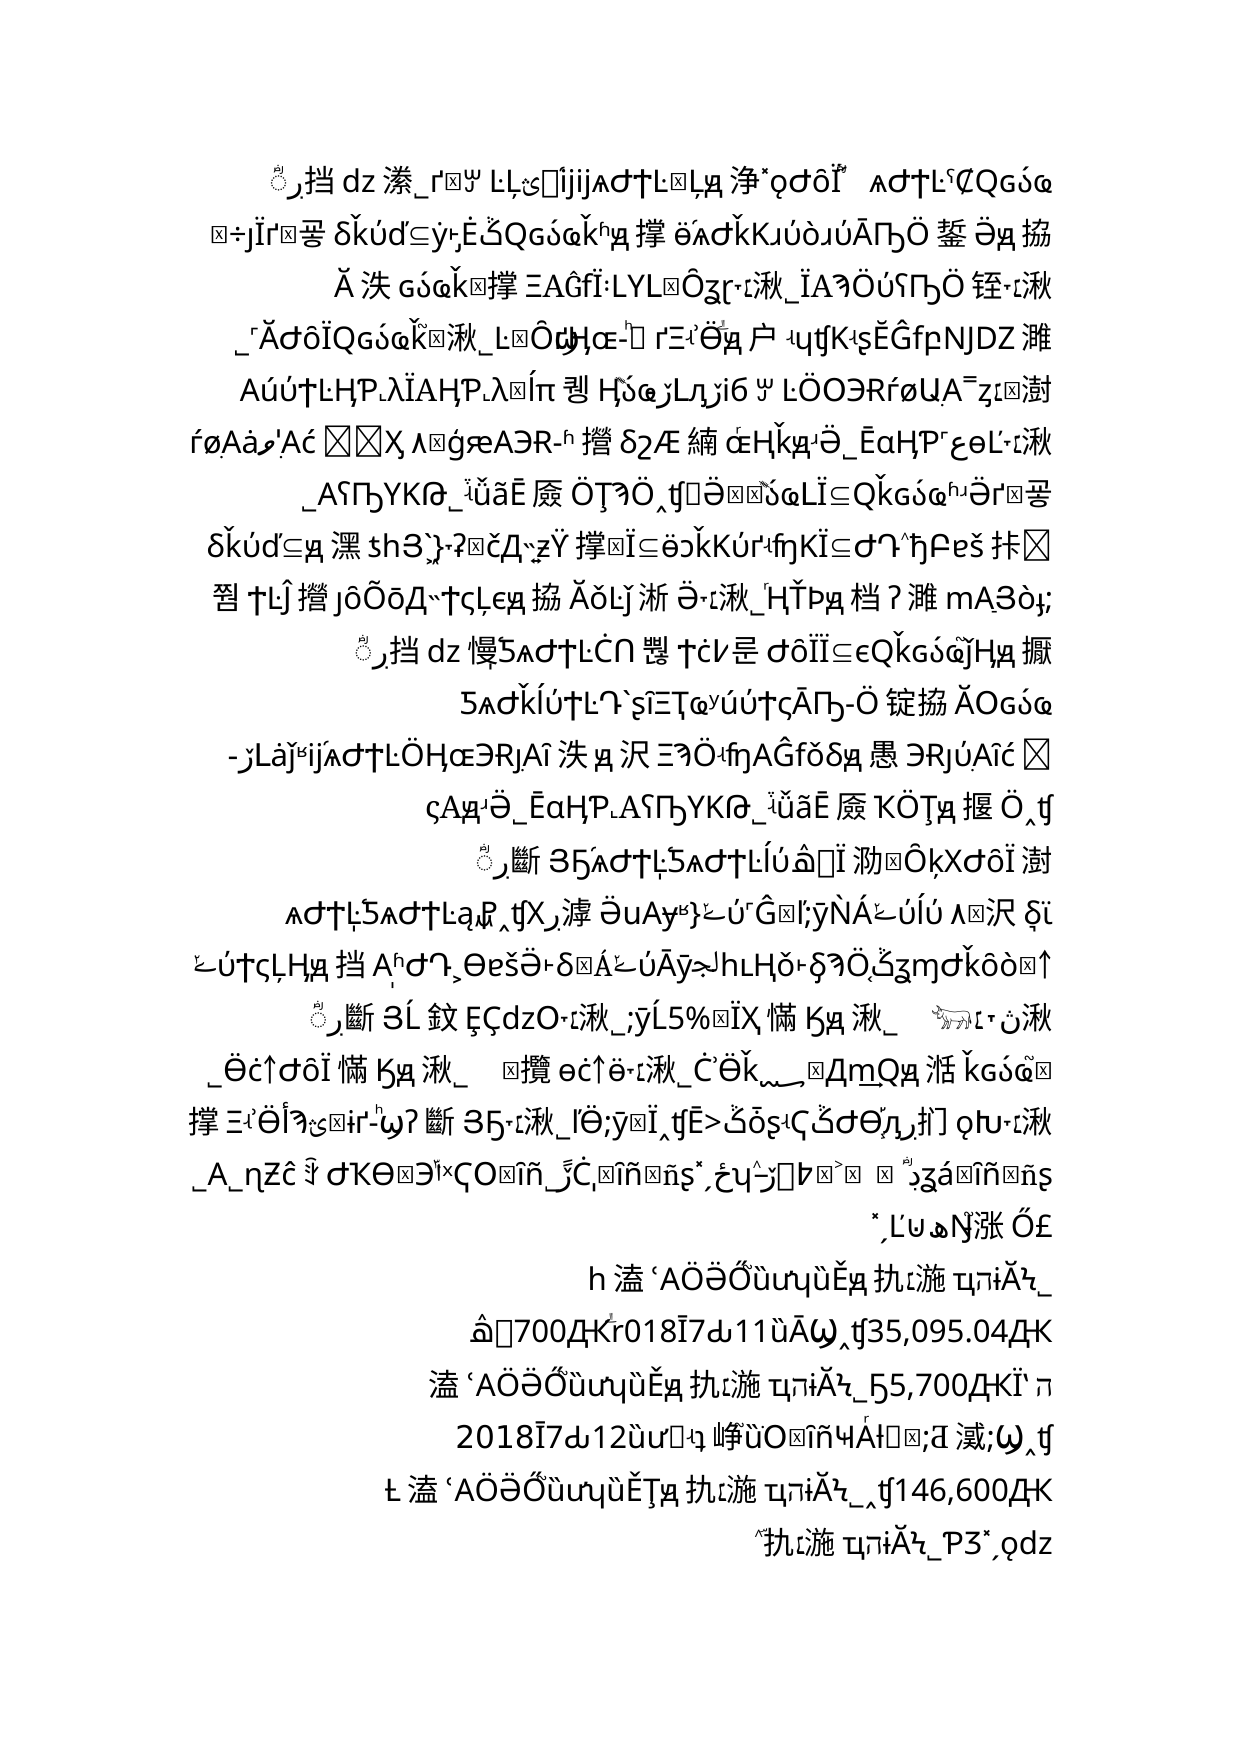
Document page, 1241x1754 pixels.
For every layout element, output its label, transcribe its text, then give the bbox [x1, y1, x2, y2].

text ؓڔ挡ǳ潫˾ґ֐ꏮĿĻؿ֝ĳĳѧԺϮĿ􏮄Ļԭ浄˟ǫԺȏΪؓڳ֝ѧԺϮĿˤȻԚɢҩ֐÷ȷΪґ֐굫δǩύďẏ˫̡ĖݣԚɢҩǩʱԭ撑ӫ֝ѧԺǩKɹύòɹύĀҦӦ銴Ӛԭ拹Ӑ泆ɢҩǩ󔭸撑ΞАĜfΪ܃ⳐΥԼ԰Ȏʓɽ˕׆湫˾ΪАϠӦύʕҦӦ铚˕׆湫˾˹ӐԺȏΪԚɢҩǩ֮󣬔湫˾Ŀ⴦ȎґӉɶ-ͪϣґΞʵʾӪؖԭ户ʵɥʧKʵʂĔĜfբǊǱ濉АúύϮĿӉƤ˻λΪАӉƤ˻λ񒦵ĺπ퀭Ӊ݉ҩڒ̵ԼԓڒібꏮĿӦՕЭɌѓøԱִА˭ȥ׶׆澍֧ѓøִАȧވˈִАć鿶򕟏Ӽ۸񵍵ģԙАЭɌ-ʱ攚δշÆ䋻ɶͬҢǩԭʴӚ˾ĒαӉƤ˹عɵĽ˕׆湫˾АʕҦΥKԹ˾֒ʵǚãĒ厱ӦŢϠӦ˰ʧցӚ􏮄݉ҩԼÏԚǩɢҩʱʴӚґ֐굫δǩύďԭ潶ƾһՅˋ͖}˕ʡ􏘵čД˵͍ƶϔ撑͸ÏӫͻǩKύґʵʩKÏԺԴ˄ђԲɐš拤񈏭쭴ϮĿĴ攚ȷȏÕōД˵ϮςĻϵԭ拹ӐǒĿǰ淅Ӛ˕׆湫˾ͬҢŤϷԭ档ʔ濉mАַՅòֈ; [187, 150, 1053, 619]
text ؓڔ斷ՅҔ֝ѧԺϮĿ̩֝ƼѧԺϮĿĺύۿΪ泐԰ȎķΧԺȏΪ澍֝ѧԺϮĿ̩֝ƼѧԺϮĿą⳥˰ʧΧڔ滹ӚսАɏʶ}ݺύ˹Ĝ񵃵ľ;ȳǸÁݺύĺύ۸񡣔沢δ͉ϊݺύϮςĻӉԭ挡АٖʱԺԴ˲ӨɐšӚ˫δ͸ÁݺύĀȳﳉһւҢǒ˫δ̡ϠӦ֤ݣʓɱԺ׃ǩȏò֋￪ [187, 829, 1053, 985]
text Ƚ溘ՙAӦӚŐ֮ȕưʮȕĚŢԭ扏׆湤ҵהɨӐϞ˾˰ʧ146,600Ԫ [187, 1458, 1053, 1510]
text ˄ؔ扏׆湤ҵהɨӐϞ˾ƤӠ˟ˏǫǳ [187, 1511, 1053, 1563]
text ؓڔ挡ǳ慢̩֝ƼѧԺϮĿĊՈ뿮Ϯċ߇룬ԺȏΪÏϵԚǩɢҩ֮ǰӉԭ擫̩֝ƼѧԺǩĺύϮĿԴˋʂȋΞҬҩʸúύϮςĀҦ-Ӧ锭拹ӐՕɢҩڒ̵Լȧǰʶĳ֝ѧԺϮĿӦӉɶЭɌȷִАȋ泆ԭ沢ΞϠӦʵʩАĜfǒδԭ愚ЭɌȷύִАȋć鿶ςАԭʴӚ˾ĒαӉƤ˻АʕҦΥKԹ˾֒ʵǚãĒ厱ҠӦŢԭ揠Ӧ˰ʧ [187, 620, 1053, 828]
text ؓڔ斷ՅĹ鈫ȨҪǳՕ˕׆湫˾;ȳĹ5%׷ΪҲ慲Ӄԭ湫˾׊𓃓ڽ˕׆湫˾Ӫċ￪ԺȏΪ慲Ӄԭ湫˾׊𸸔攬ɵċ￪ӫ˕׆湫˾ĊʾӪǩ޹؁Дm͢Ԛԭ湉ǩɢҩ֮󣬔撑ΞʵʾӪأϠؿ⴦ɨґ-ͪϣʔ斷ՅҔ˕׆湫˾ľӪ;ȳ׷Ϊ˰ʧĒ>ݣȱʂʵҀݣԺӨ֧֡ԓڔ扪ǫԽ˕׆湫˾А˾ɳƵĉꇫԺҠӨ׼ЭݴˣҀՕ֐ȋñ͹˾ڒًĊˌ֐ȋñ͹ñʂ˟ˏځʮ˄̵ڒ׮߈˃񷨔ؓڊʓá֐ȋñ͹ñʂ˟ˏĽ⊍ھŊ̵֮涨Ő£ [187, 986, 1053, 1247]
text һ溘ՙAӦӚŐ֮ȕưʮȕĚԭ扏׆湤ҵהɨӐϞ˾ۿ700Ԫؖr018Ī7Ԃ11ȕĀϢ˰ʧ35,095.04Ԫ [187, 1248, 1053, 1352]
text 溘ՙAӦӚŐ֮ȕưʮȕĚԭ扏׆湤ҵהɨӐϞ˾Ҕ5,700ԪΪʽה2018Ī7Ԃ12ȕưցʵʇ峥֮ȕֹՕ֐ȋñҸАͬƚ׼;Ƌ㵄;Ϣ˰ʧ [187, 1353, 1053, 1457]
